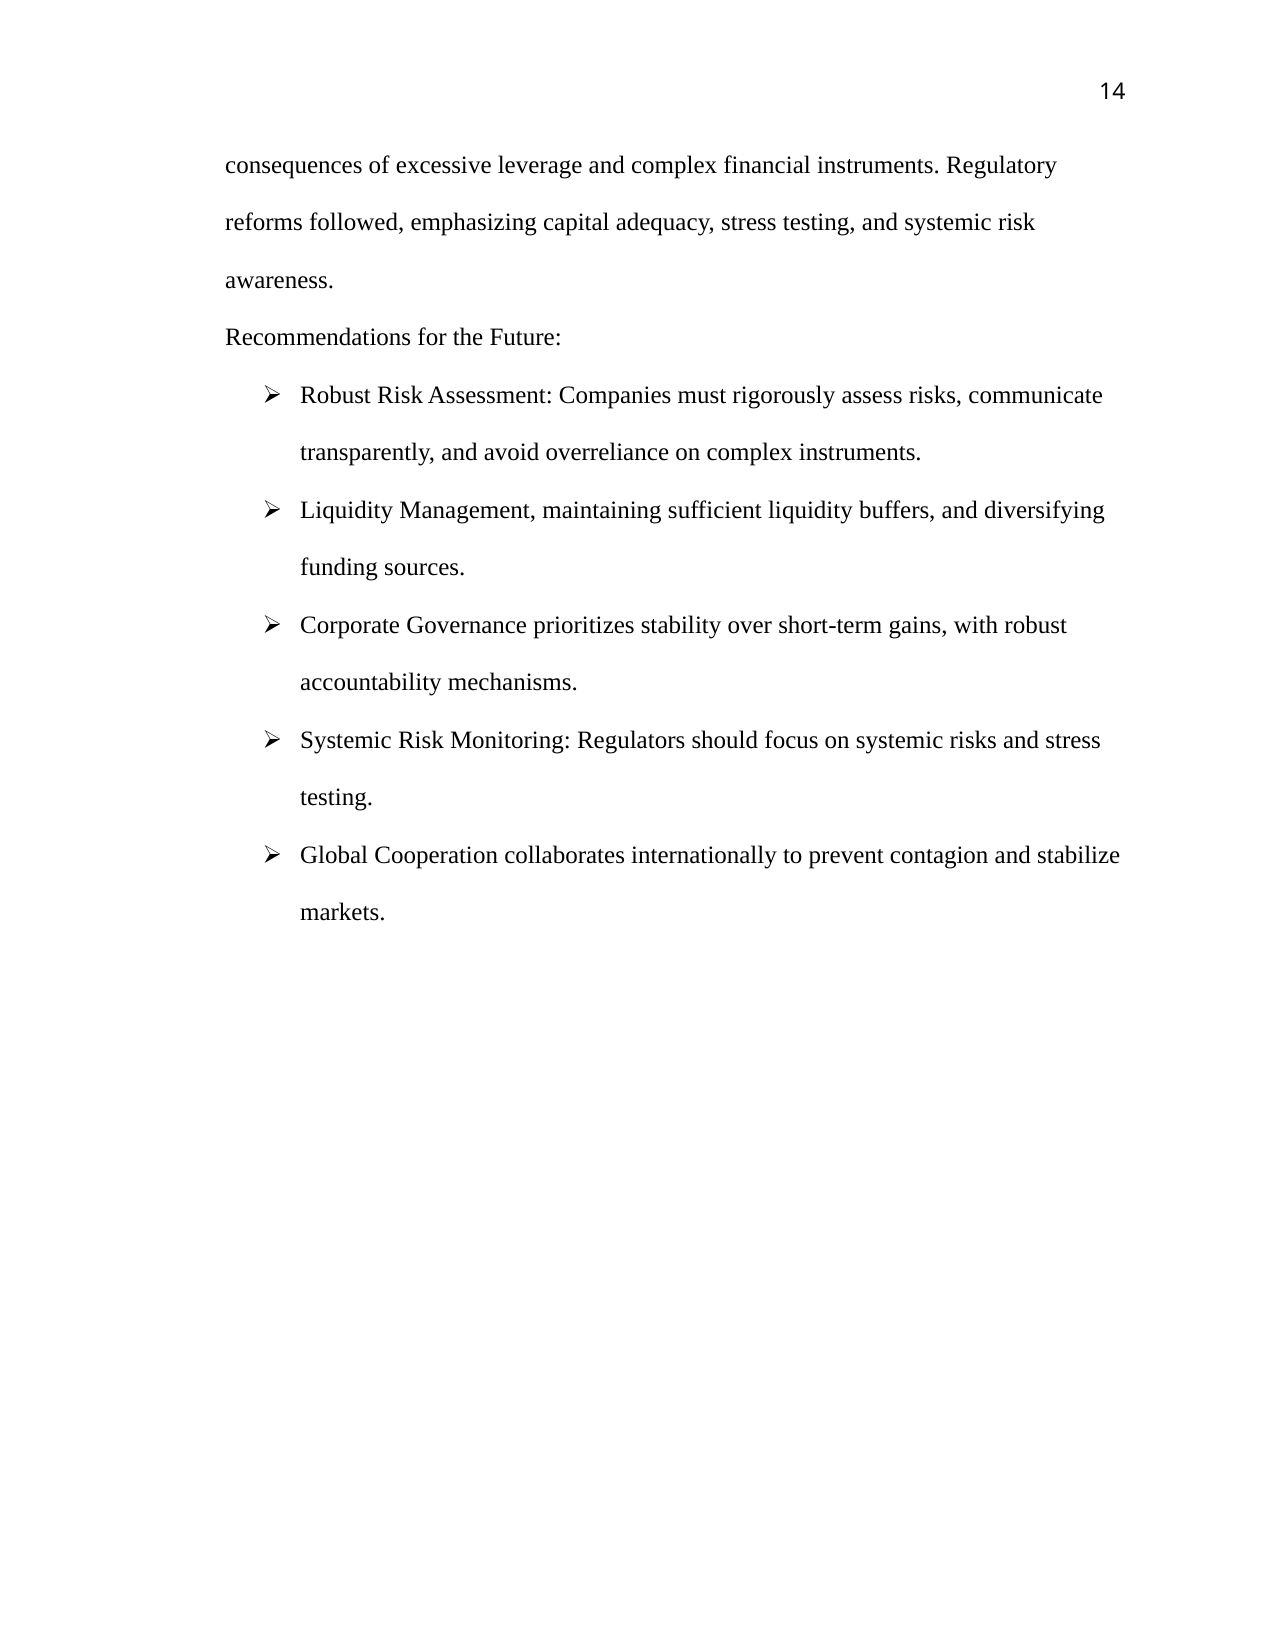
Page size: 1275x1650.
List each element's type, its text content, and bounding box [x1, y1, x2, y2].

list Liquidity Management, maintaining sufficient liquidity buffers, and diversifying funding sources. [262, 495, 1125, 581]
list Global Cooperation collaborates internationally to prevent contagion and stabilize markets. [262, 840, 1125, 926]
text Recommendations for the Future: [150, 322, 1125, 351]
list Corporate Governance prioritizes stability over short-term gains, with robust accountability mechanisms. [262, 610, 1125, 696]
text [225, 150, 1125, 294]
list Robust Risk Assessment: Companies must rigorously assess risks, communicate transparently, and avoid overreliance on complex instruments. [262, 380, 1125, 466]
list Systemic Risk Monitoring: Regulators should focus on systemic risks and stress testing. [262, 725, 1125, 811]
